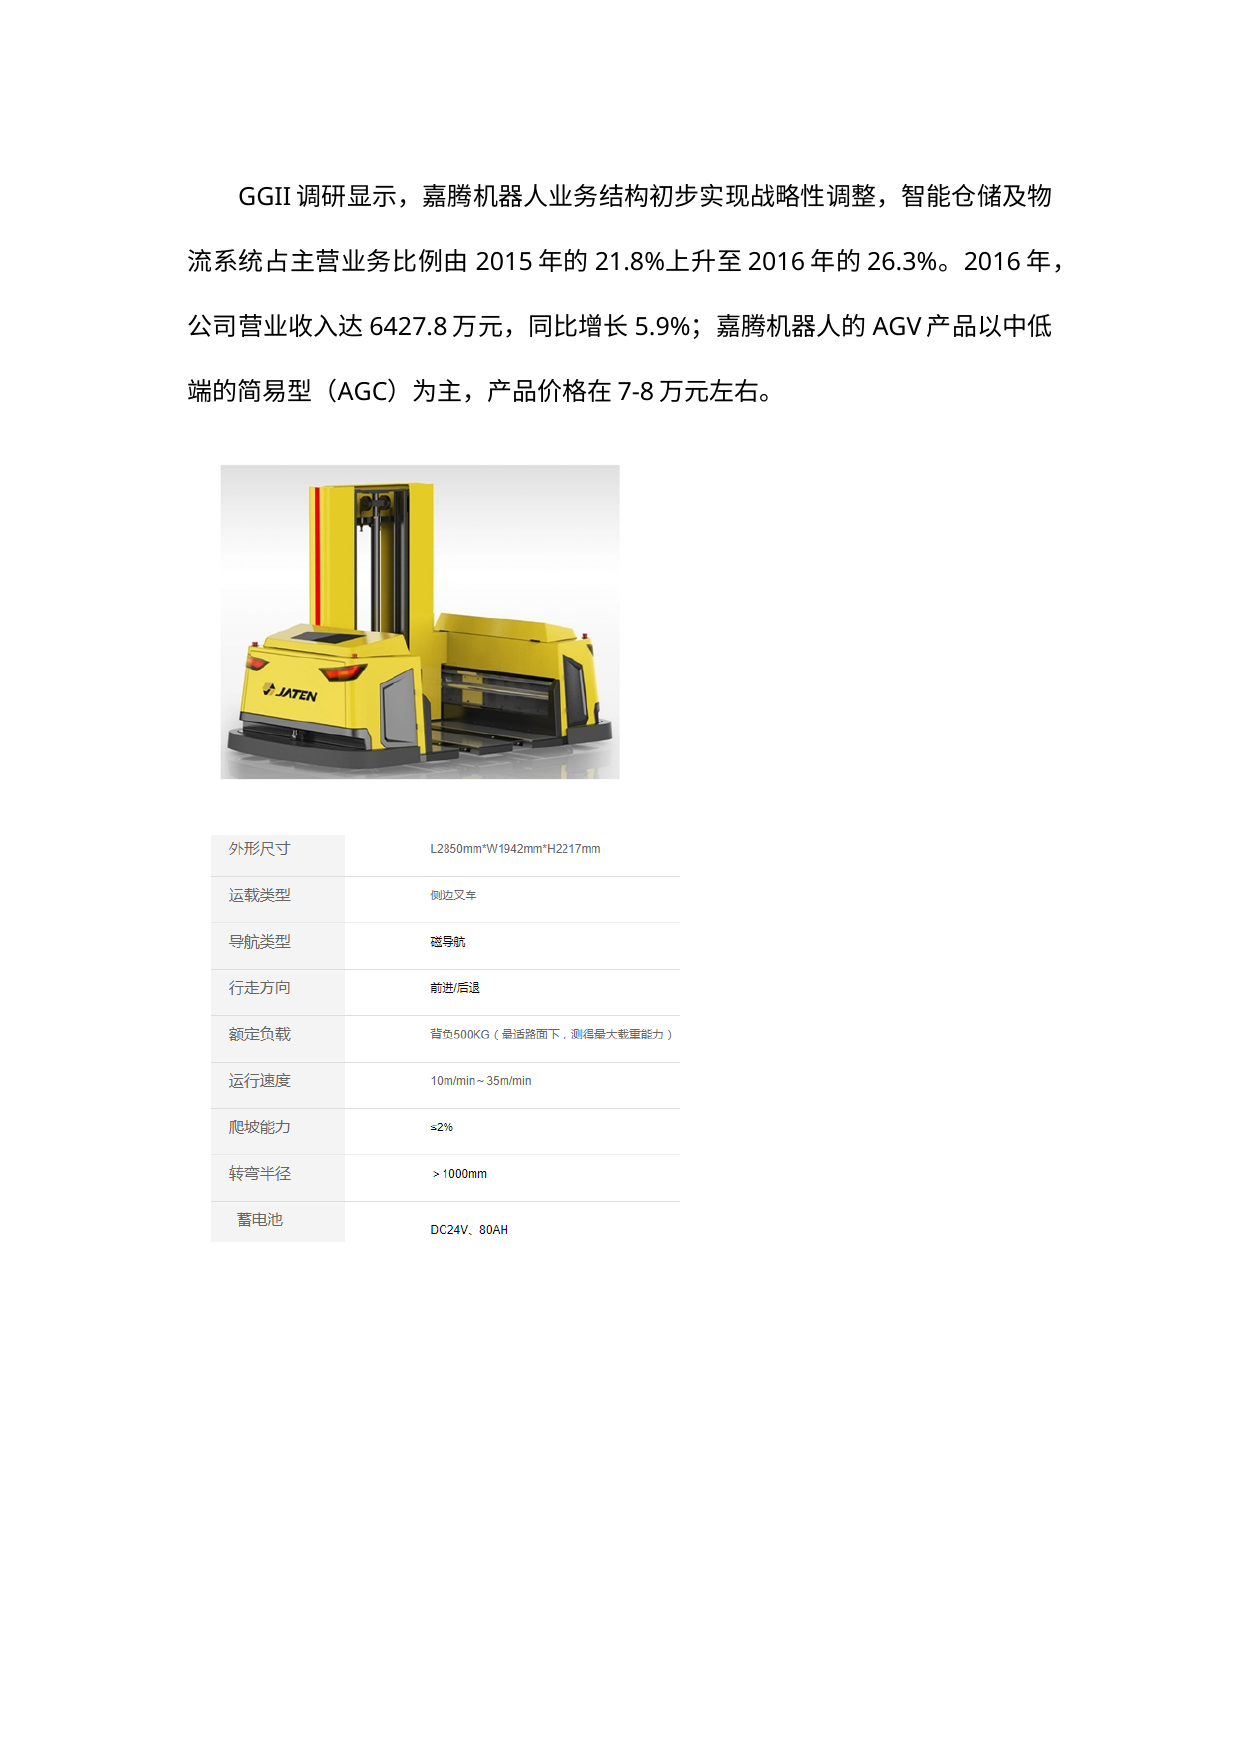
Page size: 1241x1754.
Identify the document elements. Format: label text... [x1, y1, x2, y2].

picture [211, 835, 680, 1242]
text GGII调研显示，嘉腾机器人业务结构初步实现战略性调整，智能仓储及物流系统占主营业务比例由2015年的21.8%上升至2016年的26.3%。2016年，公司营业收入达6427.8万元，同比增长5.9%；嘉腾机器人的AGV产品以中低端的简易型（AGC）为主，产品价格在7-8万元左右。 [187, 162, 1053, 422]
picture [187, 451, 651, 799]
